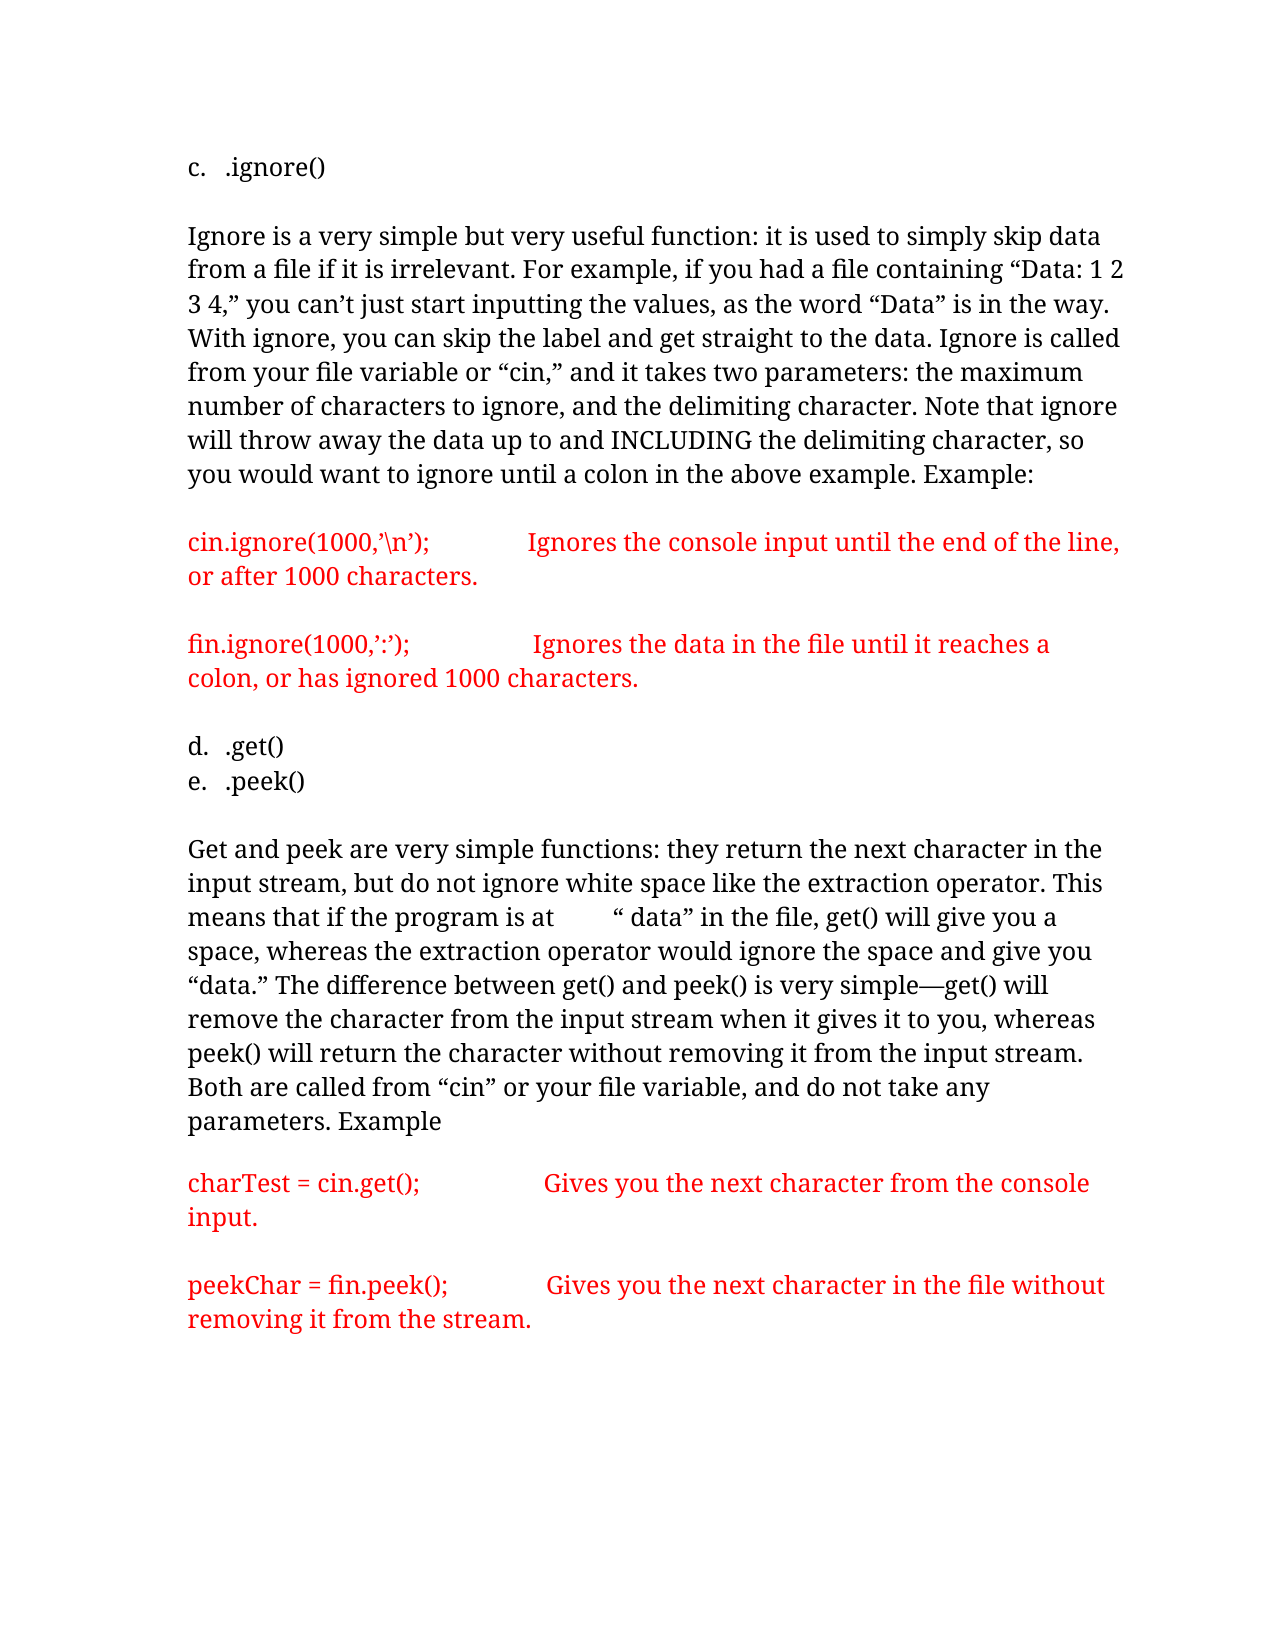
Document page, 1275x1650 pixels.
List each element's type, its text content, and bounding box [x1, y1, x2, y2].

list .ignore() [187, 150, 1125, 184]
text fin.ignore(1000,’:’); Ignores the data in the file until it reaches a colon, or has ignored 1000 characters. [187, 627, 1125, 695]
text cin.ignore(1000,’\n’); Ignores the console input until the end of the line, or after 1000 characters. [187, 525, 1125, 593]
list .peek() [187, 763, 1125, 797]
text Ignore is a very simple but very useful function: it is used to simply skip data from a file if it is irrelevant. For example, if you had a file containing “Data: 1 2 3 4,” you can’t just start inputting the values, as the word “Data” is in the way. With ignore, you can skip the label and get straight to the data. Ignore is called from your file variable or “cin,” and it takes two parameters: the maximum number of characters to ignore, and the delimiting character. Note that ignore will throw away the data up to and INCLUDING the delimiting character, so you would want to ignore until a colon in the above example. Example: [187, 218, 1125, 491]
text Get and peek are very simple functions: they return the next character in the input stream, but do not ignore white space like the extraction operator. This means that if the program is at “ data” in the file, get() will give you a space, whereas the extraction operator would ignore the space and give you “data.” The difference between get() and peek() is very simple—get() will remove the character from the input stream when it gives it to you, whereas peek() will return the character without removing it from the input stream. Both are called from “cin” or your file variable, and do not take any parameters. Example [187, 831, 1125, 1166]
text peekChar = fin.peek(); Gives you the next character in the file without removing it from the stream. [187, 1268, 1125, 1336]
text charTest = cin.get(); Gives you the next character from the console input. [187, 1166, 1125, 1234]
list .get() [187, 729, 1125, 763]
